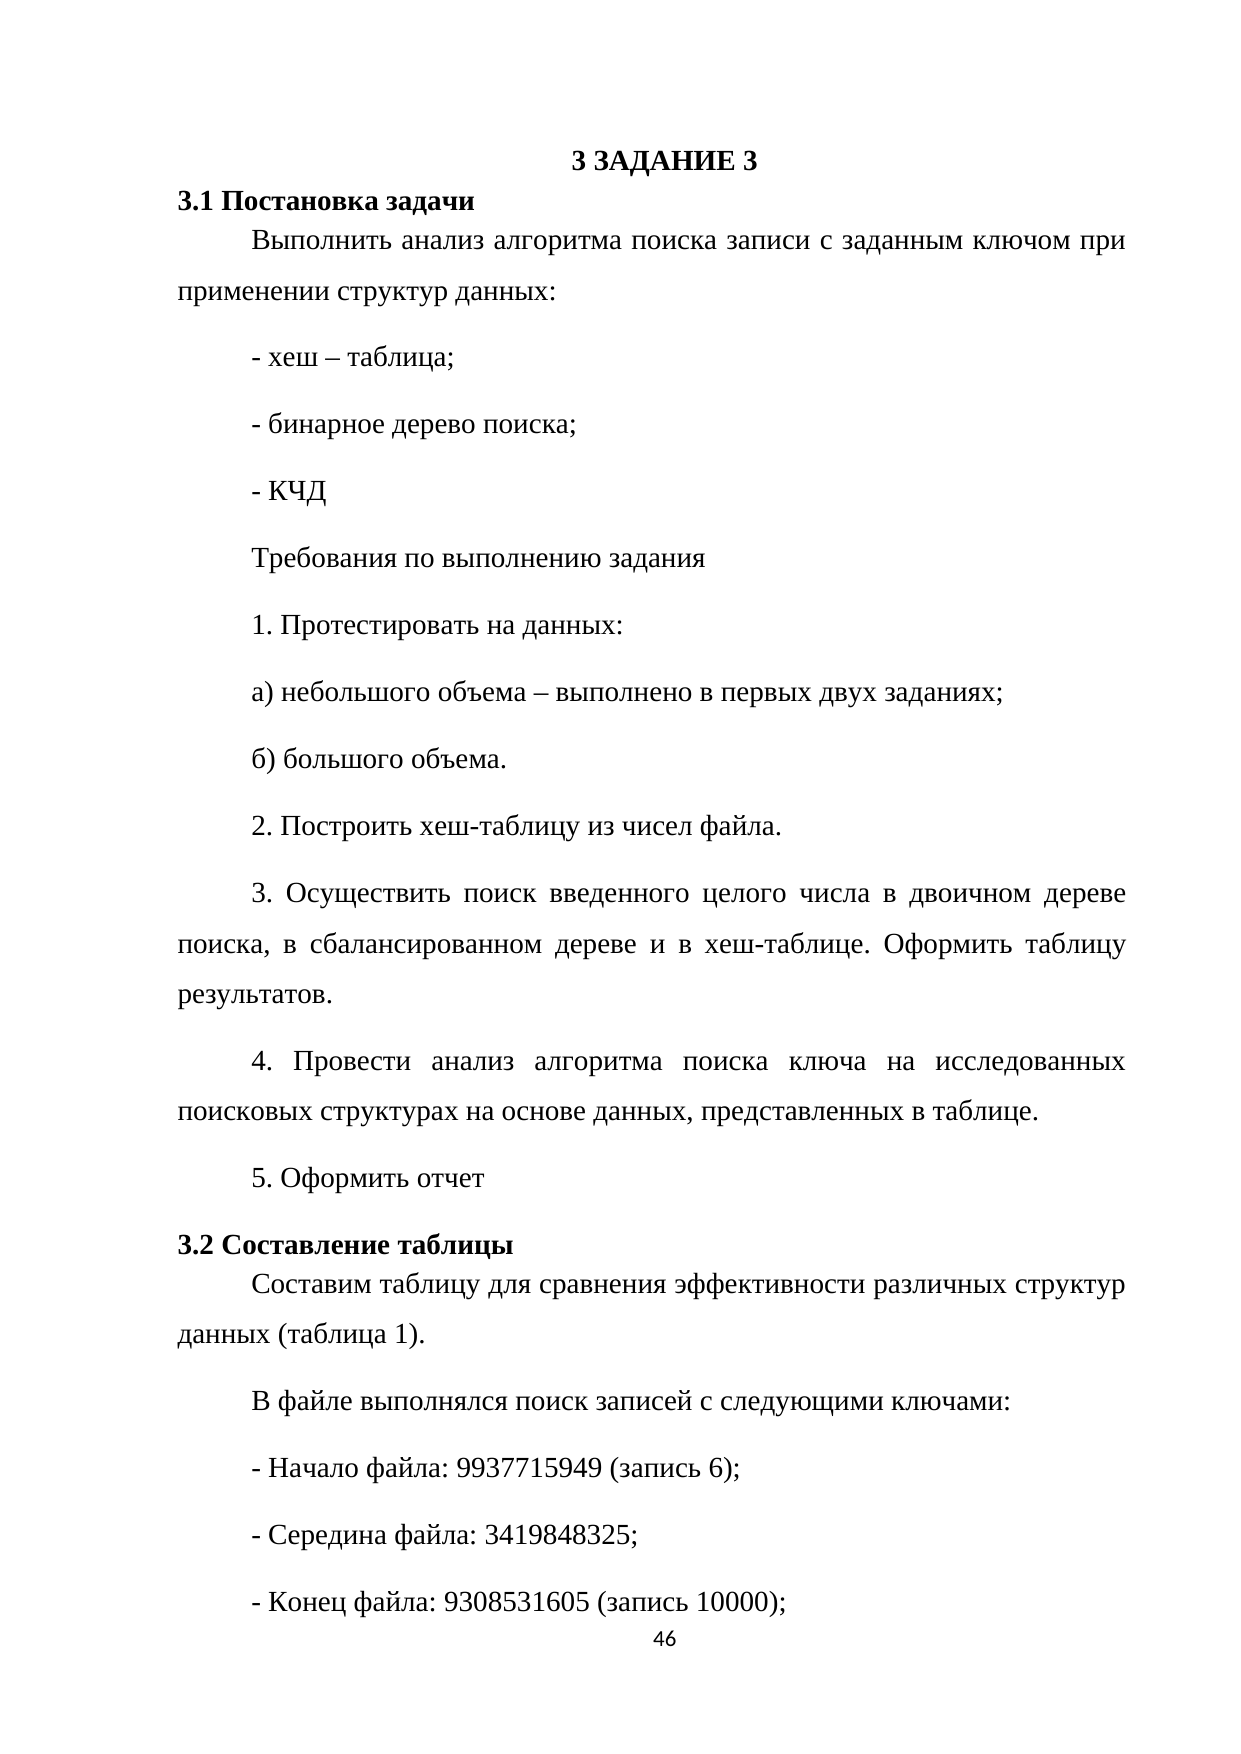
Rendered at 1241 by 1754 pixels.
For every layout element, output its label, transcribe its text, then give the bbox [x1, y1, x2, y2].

text Выполнить анализ алгоритма поиска записи с заданным ключом при применении структур данных: [177, 222, 1127, 306]
text - КЧД [177, 473, 1127, 507]
subtitle 3 ЗАДАНИЕ 3 [177, 143, 1152, 177]
subtitle 3.1 Постановка задачи [177, 183, 1152, 217]
text 5. Оформить отчет [177, 1160, 1127, 1194]
text - Середина файла: 3419848325; [177, 1517, 1127, 1551]
text - Конец файла: 9308531605 (запись 10000); [177, 1584, 1127, 1618]
text - хеш – таблица; [177, 339, 1127, 373]
subtitle 3.2 Составление таблицы [177, 1227, 1152, 1261]
text - Начало файла: 9937715949 (запись 6); [177, 1450, 1127, 1484]
text 4. Провести анализ алгоритма поиска ключа на исследованных поисковых структурах на основе данных, представленных в таблице. [177, 1043, 1127, 1127]
text 2. Построить хеш-таблицу из чисел файла. [177, 808, 1127, 842]
text 1. Протестировать на данных: [177, 607, 1127, 641]
text а) небольшого объема – выполнено в первых двух заданиях; [177, 674, 1127, 708]
text - бинарное дерево поиска; [177, 407, 1127, 440]
text Составим таблицу для сравнения эффективности различных структур данных (таблица 1). [177, 1266, 1127, 1350]
text Требования по выполнению задания [177, 541, 1127, 574]
text б) большого объема. [177, 741, 1127, 775]
text В файле выполнялся поиск записей с следующими ключами: [177, 1383, 1127, 1417]
text 3. Осуществить поиск введенного целого числа в двоичном дереве поиска, в сбалансированном дереве и в хеш-таблице. Оформить таблицу результатов. [177, 875, 1127, 1009]
